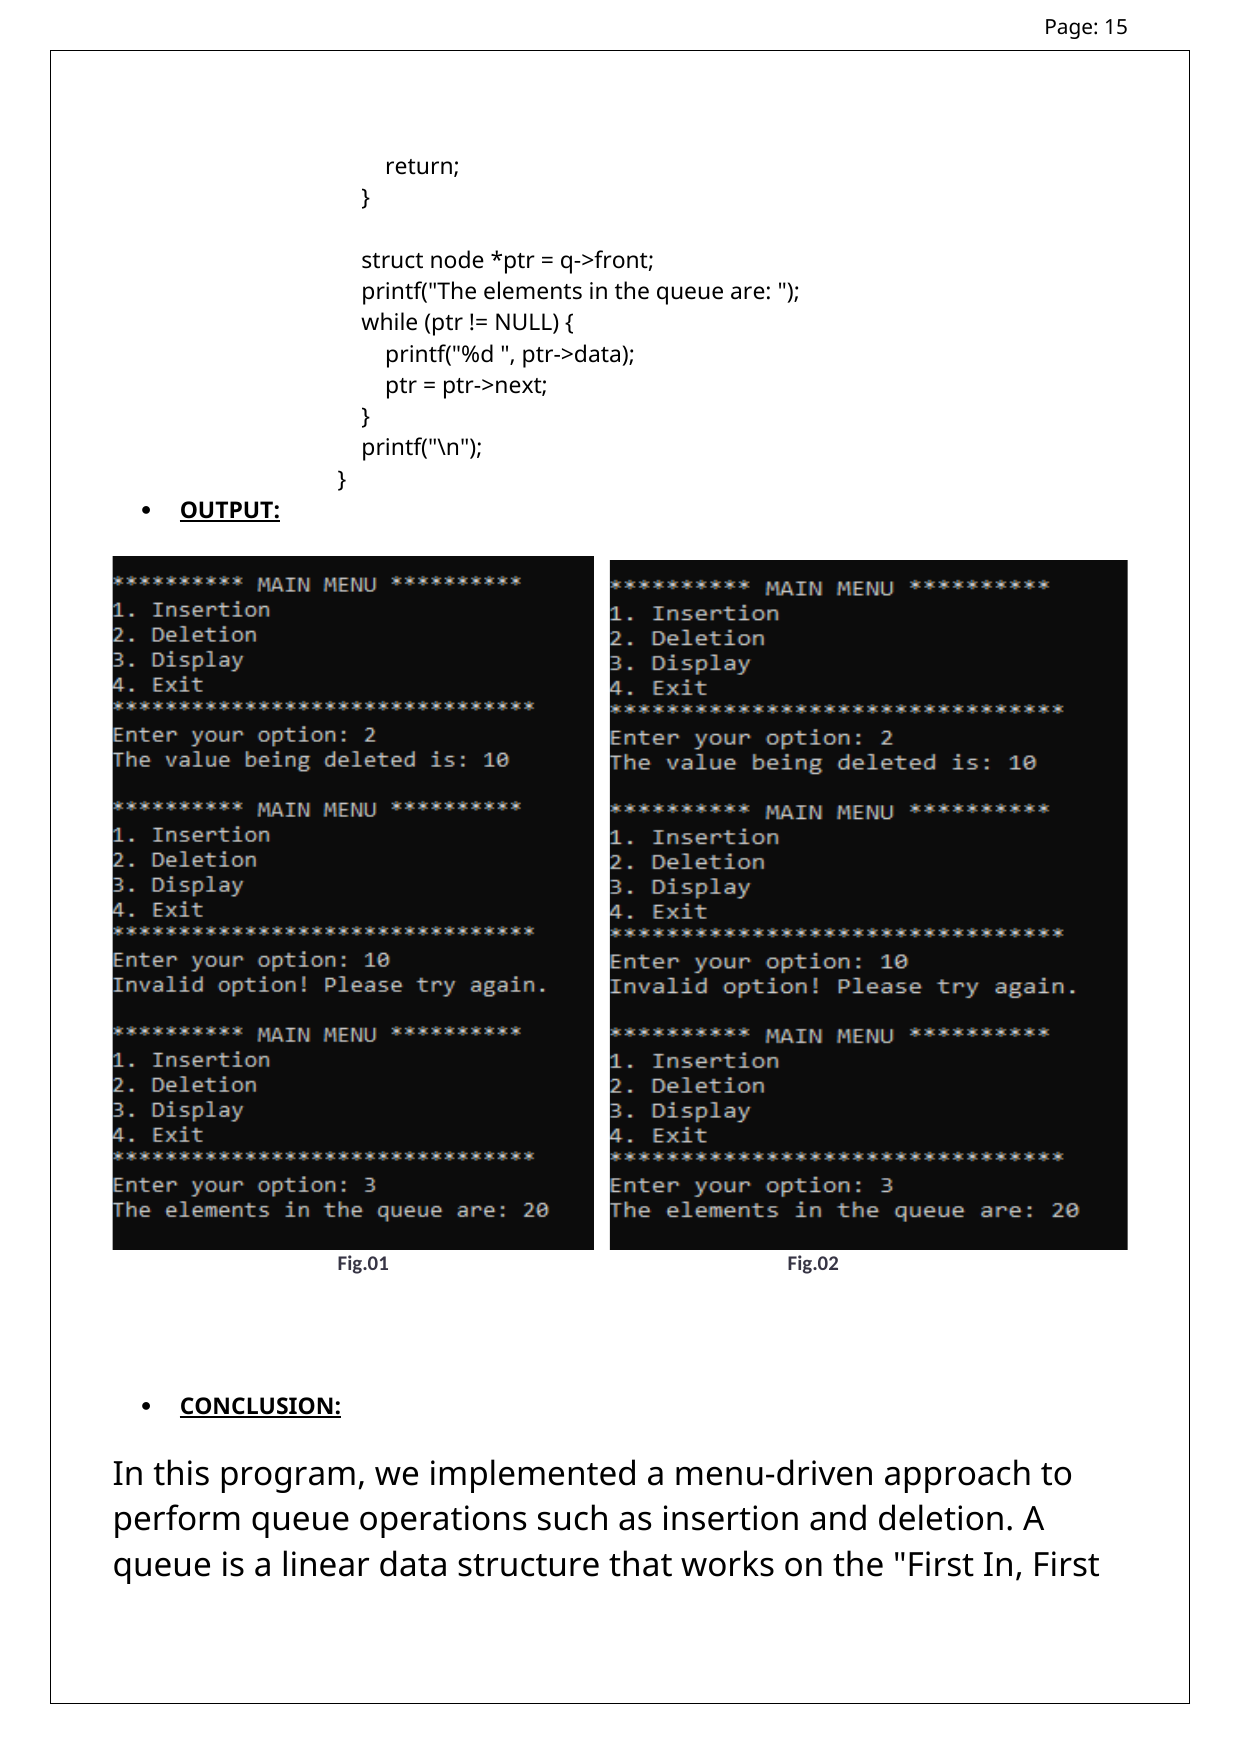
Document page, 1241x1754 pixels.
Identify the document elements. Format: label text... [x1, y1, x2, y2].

list CONCLUSION: [142, 1390, 1128, 1421]
list struct node *ptr = q->front; [337, 244, 1128, 275]
list ptr = ptr->next; [337, 369, 1128, 400]
list return; [337, 150, 1128, 181]
list OUTPUT: [142, 494, 1128, 525]
text Fig.01 Fig.02 [262, 1250, 1128, 1275]
list printf("\n"); [337, 431, 1128, 462]
list } [337, 181, 1128, 212]
list } [337, 400, 1128, 431]
list } [337, 462, 1128, 494]
picture [609, 560, 1128, 1250]
picture [112, 556, 594, 1250]
list while (ptr != NULL) { [337, 306, 1128, 337]
list printf("%d ", ptr->data); [337, 337, 1128, 369]
list printf("The elements in the queue are: "); [337, 275, 1128, 306]
